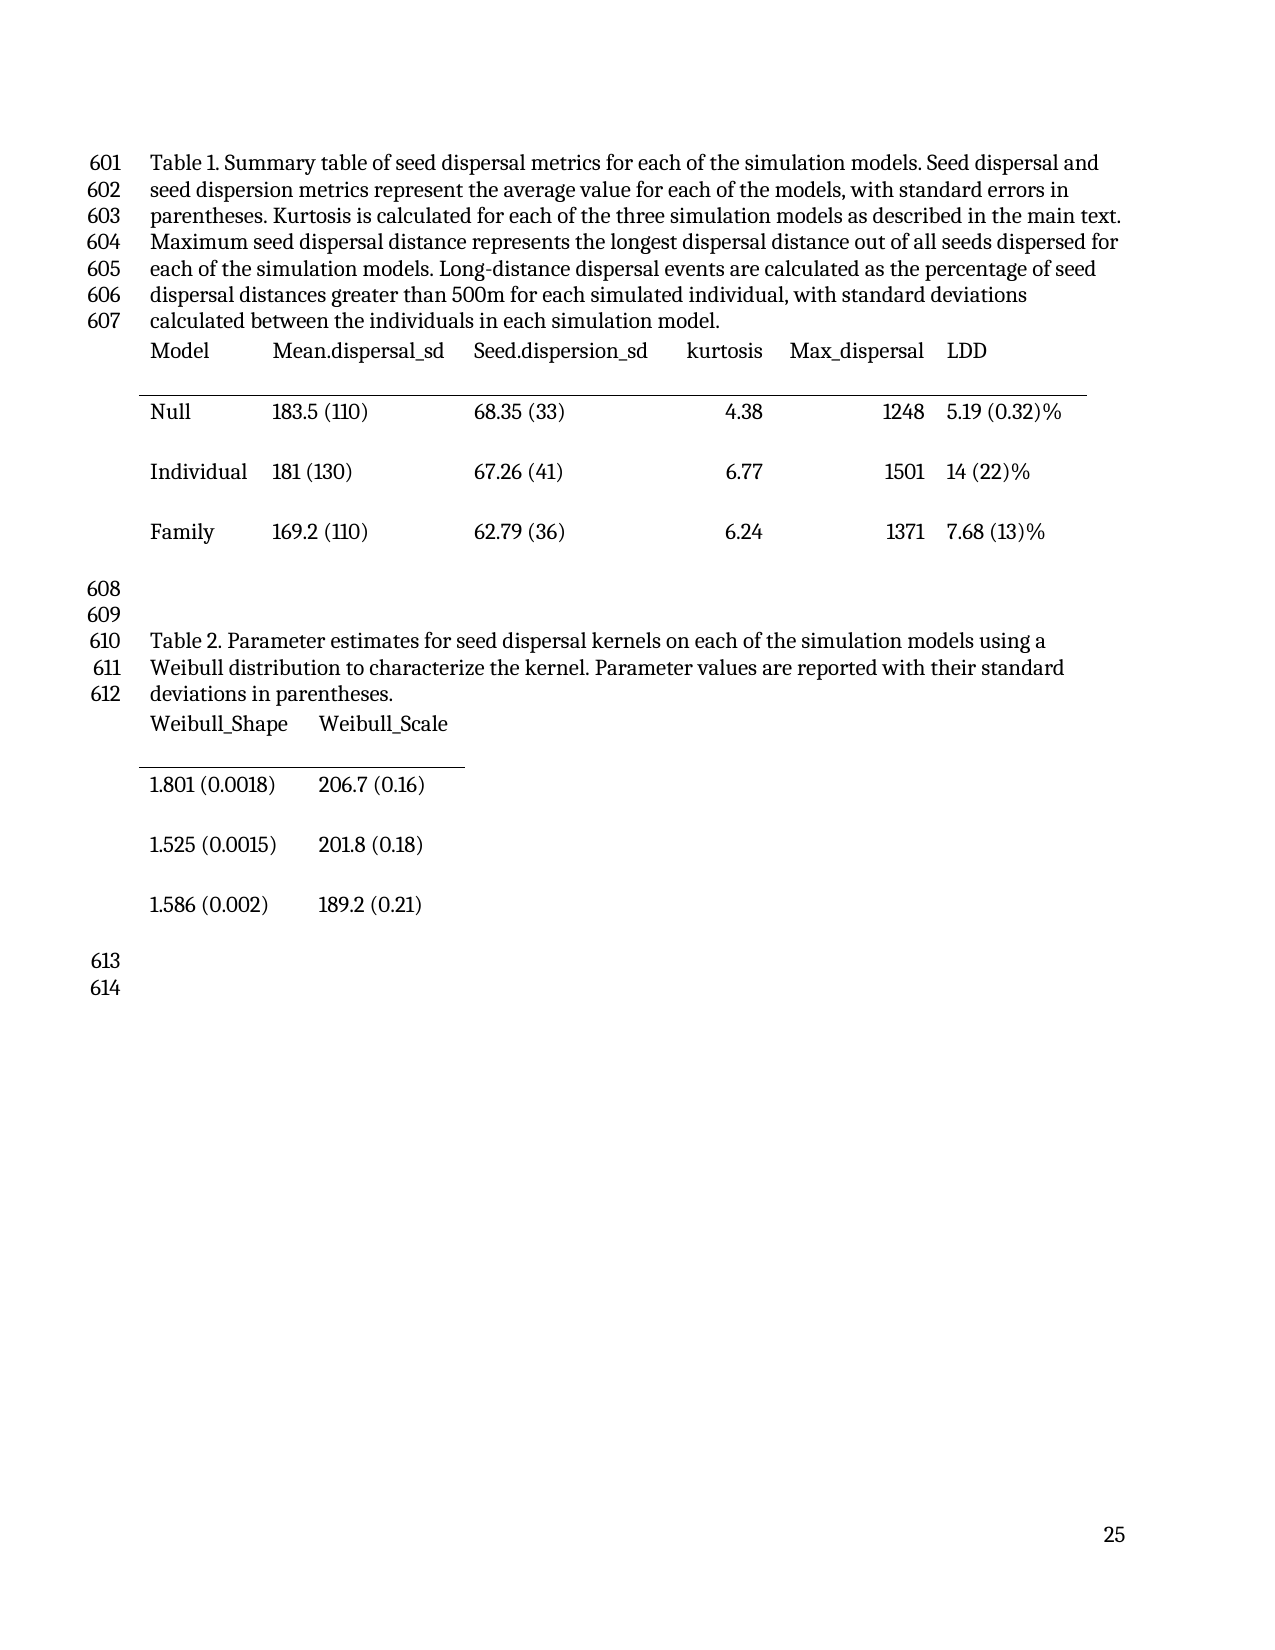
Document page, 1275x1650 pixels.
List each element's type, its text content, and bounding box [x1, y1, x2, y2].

table_cell 67.26 (41) [463, 455, 671, 515]
table_cell 7.68 (13)% [935, 515, 1087, 575]
table_header Max_dispersal [774, 335, 935, 394]
table_cell 68.35 (33) [463, 396, 671, 455]
table_header kurtosis [671, 335, 774, 394]
text Table 2. Parameter estimates for seed dispersal kernels on each of the simulation models using a Weibull distribution to characterize the kernel. Parameter values are reported with their standard deviations in parentheses. [150, 628, 1125, 707]
table_cell 1248 [774, 396, 935, 455]
table_cell 1371 [774, 515, 935, 575]
table_header Model [139, 335, 261, 394]
table_header Weibull_Scale [308, 707, 465, 767]
table_cell Individual [139, 455, 261, 515]
table_cell 4.38 [671, 396, 774, 455]
table_cell 181 (130) [261, 455, 463, 515]
table_cell 14 (22)% [935, 455, 1087, 515]
table_cell 1501 [774, 455, 935, 515]
table_cell 206.7 (0.16) [308, 768, 465, 828]
table_cell Family [139, 515, 261, 575]
table_cell 6.77 [671, 455, 774, 515]
table_header LDD [935, 335, 1087, 394]
table_cell 6.24 [671, 515, 774, 575]
table_cell 1.801 (0.0018) [139, 768, 307, 828]
table_cell 189.2 (0.21) [308, 888, 465, 948]
table_header Weibull_Shape [139, 707, 307, 767]
table_cell 201.8 (0.18) [308, 828, 465, 888]
table_cell Null [139, 396, 261, 455]
table_cell 183.5 (110) [261, 396, 463, 455]
table_cell 1.525 (0.0015) [139, 828, 307, 888]
table_cell 1.586 (0.002) [139, 888, 307, 948]
table_cell 169.2 (110) [261, 515, 463, 575]
table_cell 62.79 (36) [463, 515, 671, 575]
table_cell 5.19 (0.32)% [935, 396, 1087, 455]
text Table 1. Summary table of seed dispersal metrics for each of the simulation models. Seed dispersal and seed dispersion metrics represent the average value for each of the models, with standard errors in parentheses. Kurtosis is calculated for each of the three simulation models as described in the main text. Maximum seed dispersal distance represents the longest dispersal distance out of all seeds dispersed for each of the simulation models. Long-distance dispersal events are calculated as the percentage of seed dispersal distances greater than 500m for each simulated individual, with standard deviations calculated between the individuals in each simulation model. [150, 150, 1125, 334]
table_header Mean.dispersal_sd [261, 335, 463, 394]
table_header Seed.dispersion_sd [463, 335, 671, 394]
